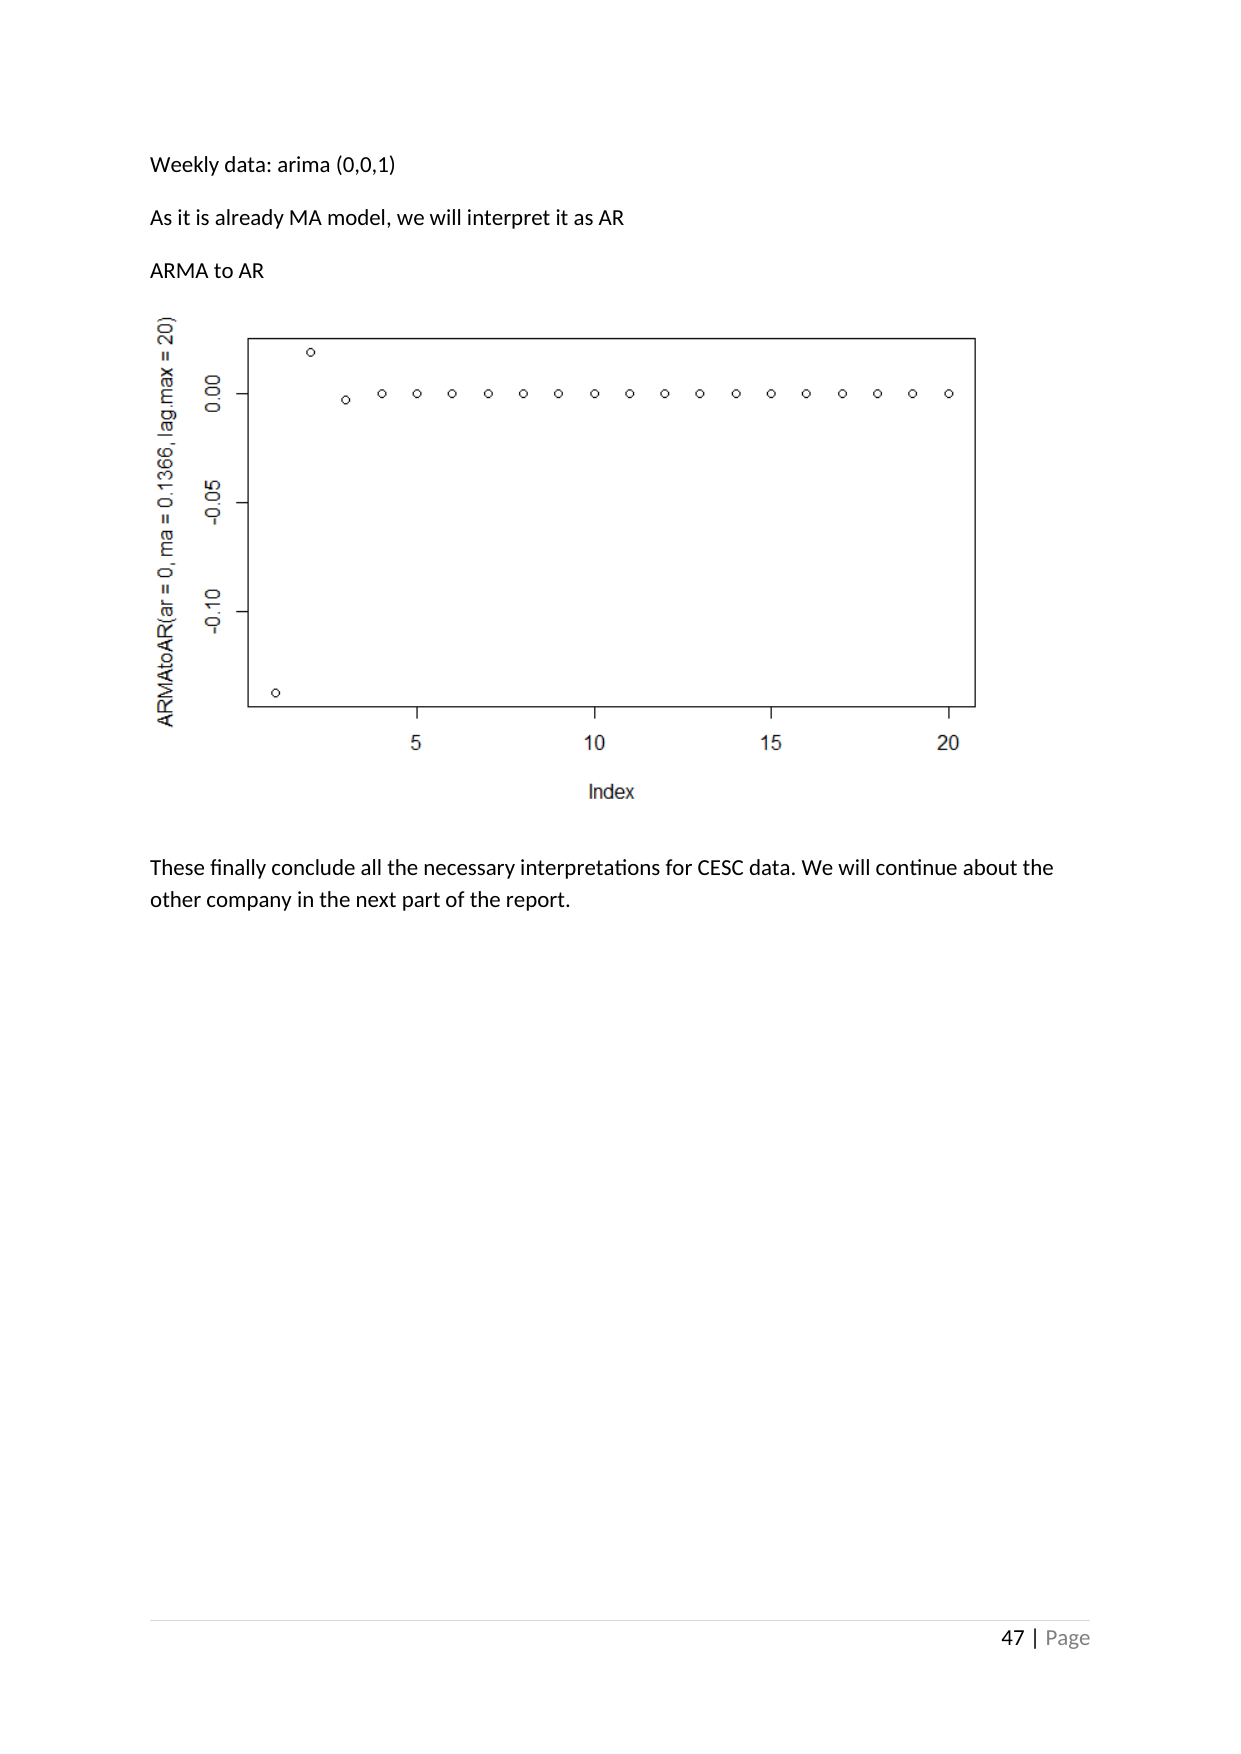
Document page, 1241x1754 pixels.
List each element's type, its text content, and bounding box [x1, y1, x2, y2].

text As it is already MA model, we will interpret it as AR [150, 203, 1090, 231]
text Weekly data: arima (0,0,1) [150, 150, 1090, 178]
picture [150, 288, 1025, 829]
text These finally conclude all the necessary interpretations for CESC data. We will continue about the other company in the next part of the report. [150, 853, 1090, 913]
